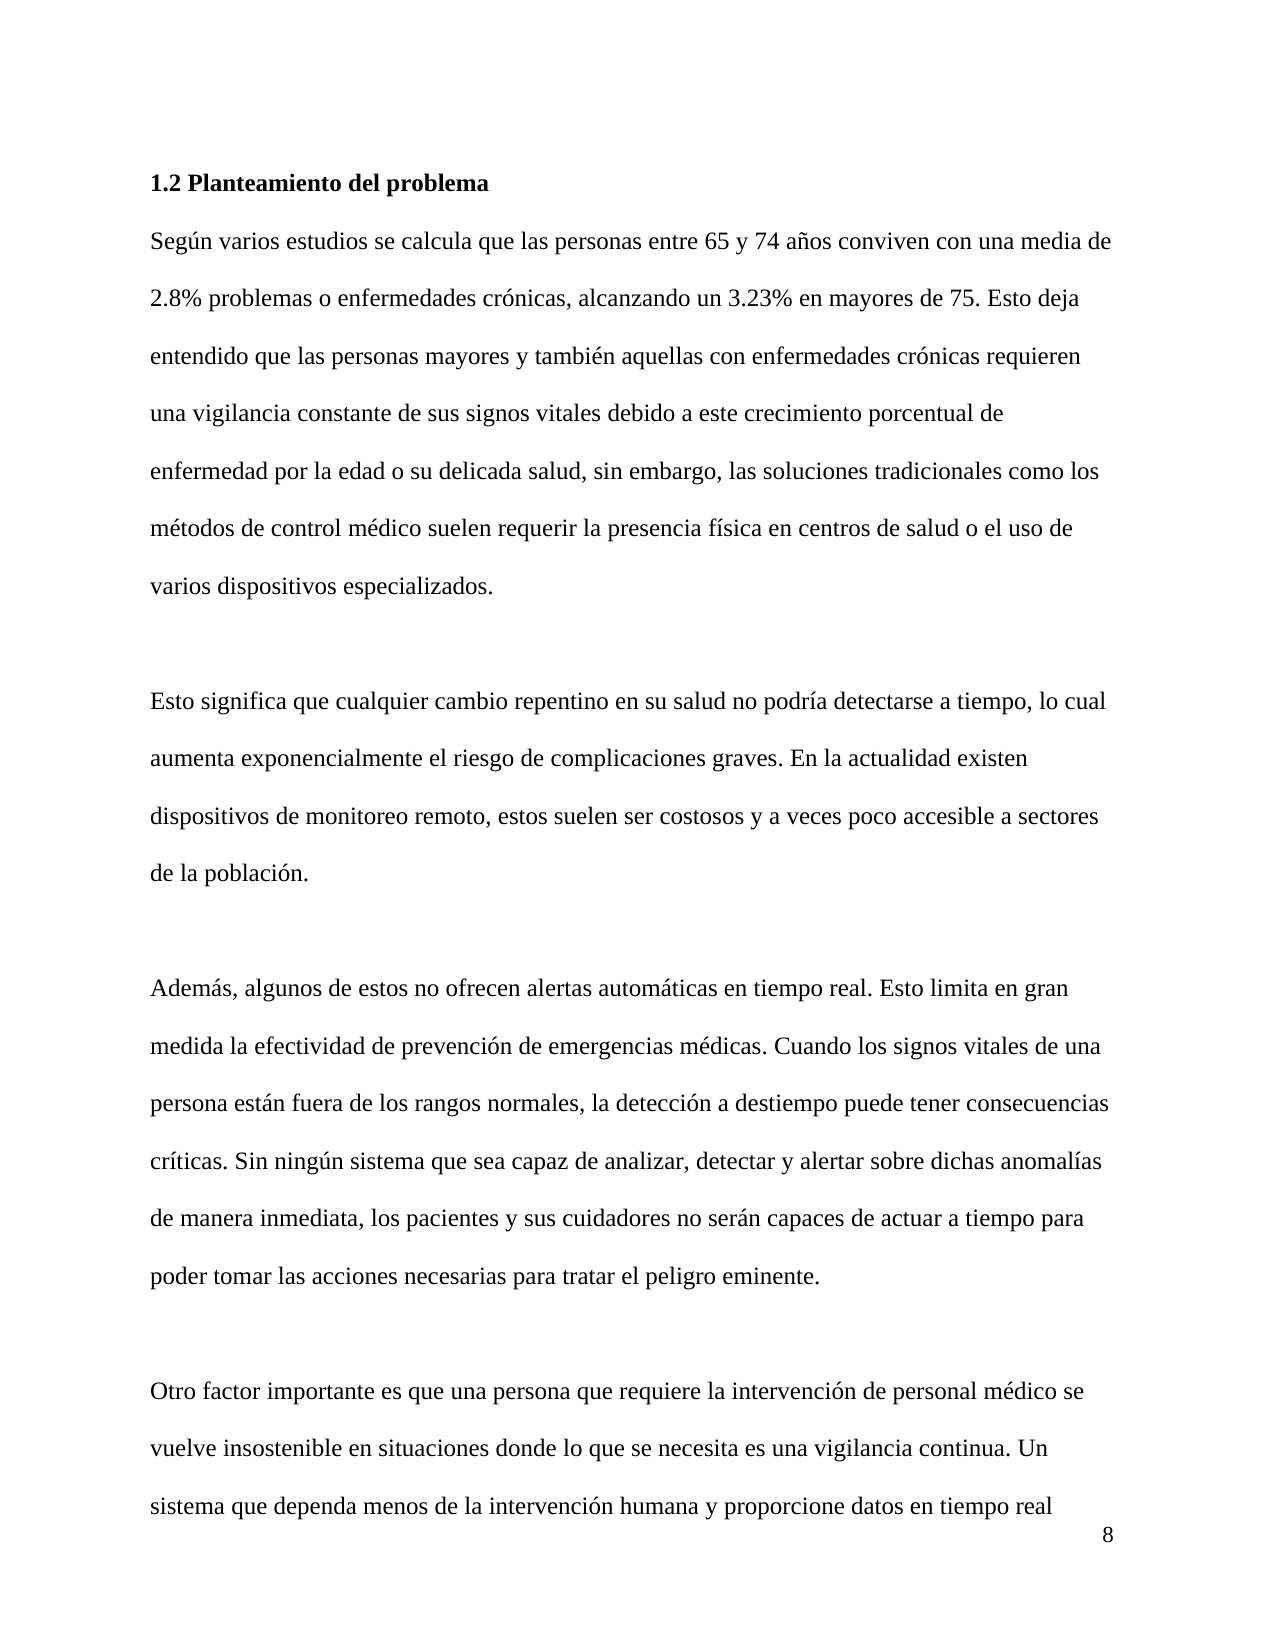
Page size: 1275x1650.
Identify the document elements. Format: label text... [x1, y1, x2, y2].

text Según varios estudios se calcula que las personas entre 65 y 74 años conviven con una media de 2.8% problemas o enfermedades crónicas, alcanzando un 3.23% en mayores de 75. Esto deja entendido que las personas mayores y también aquellas con enfermedades crónicas requieren una vigilancia constante de sus signos vitales debido a este crecimiento porcentual de enfermedad por la edad o su delicada salud, sin embargo, las soluciones tradicionales como los métodos de control médico suelen requerir la presencia física en centros de salud o el uso de varios dispositivos especializados. [150, 226, 1118, 599]
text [150, 1376, 1118, 1519]
subtitle Planteamiento del problema [150, 168, 1269, 197]
text Además, algunos de estos no ofrecen alertas automáticas en tiempo real. Esto limita en gran medida la efectividad de prevención de emergencias médicas. Cuando los signos vitales de una persona están fuera de los rangos normales, la detección a destiempo puede tener consecuencias críticas. Sin ningún sistema que sea capaz de analizar, detectar y alertar sobre dichas anomalías de manera inmediata, los pacientes y sus cuidadores no serán capaces de actuar a tiempo para poder tomar las acciones necesarias para tratar el peligro eminente. [150, 973, 1118, 1289]
text Esto significa que cualquier cambio repentino en su salud no podría detectarse a tiempo, lo cual aumenta exponencialmente el riesgo de complicaciones graves. En la actualidad existen dispositivos de monitoreo remoto, estos suelen ser costosos y a veces poco accesible a sectores de la población. [150, 686, 1118, 887]
